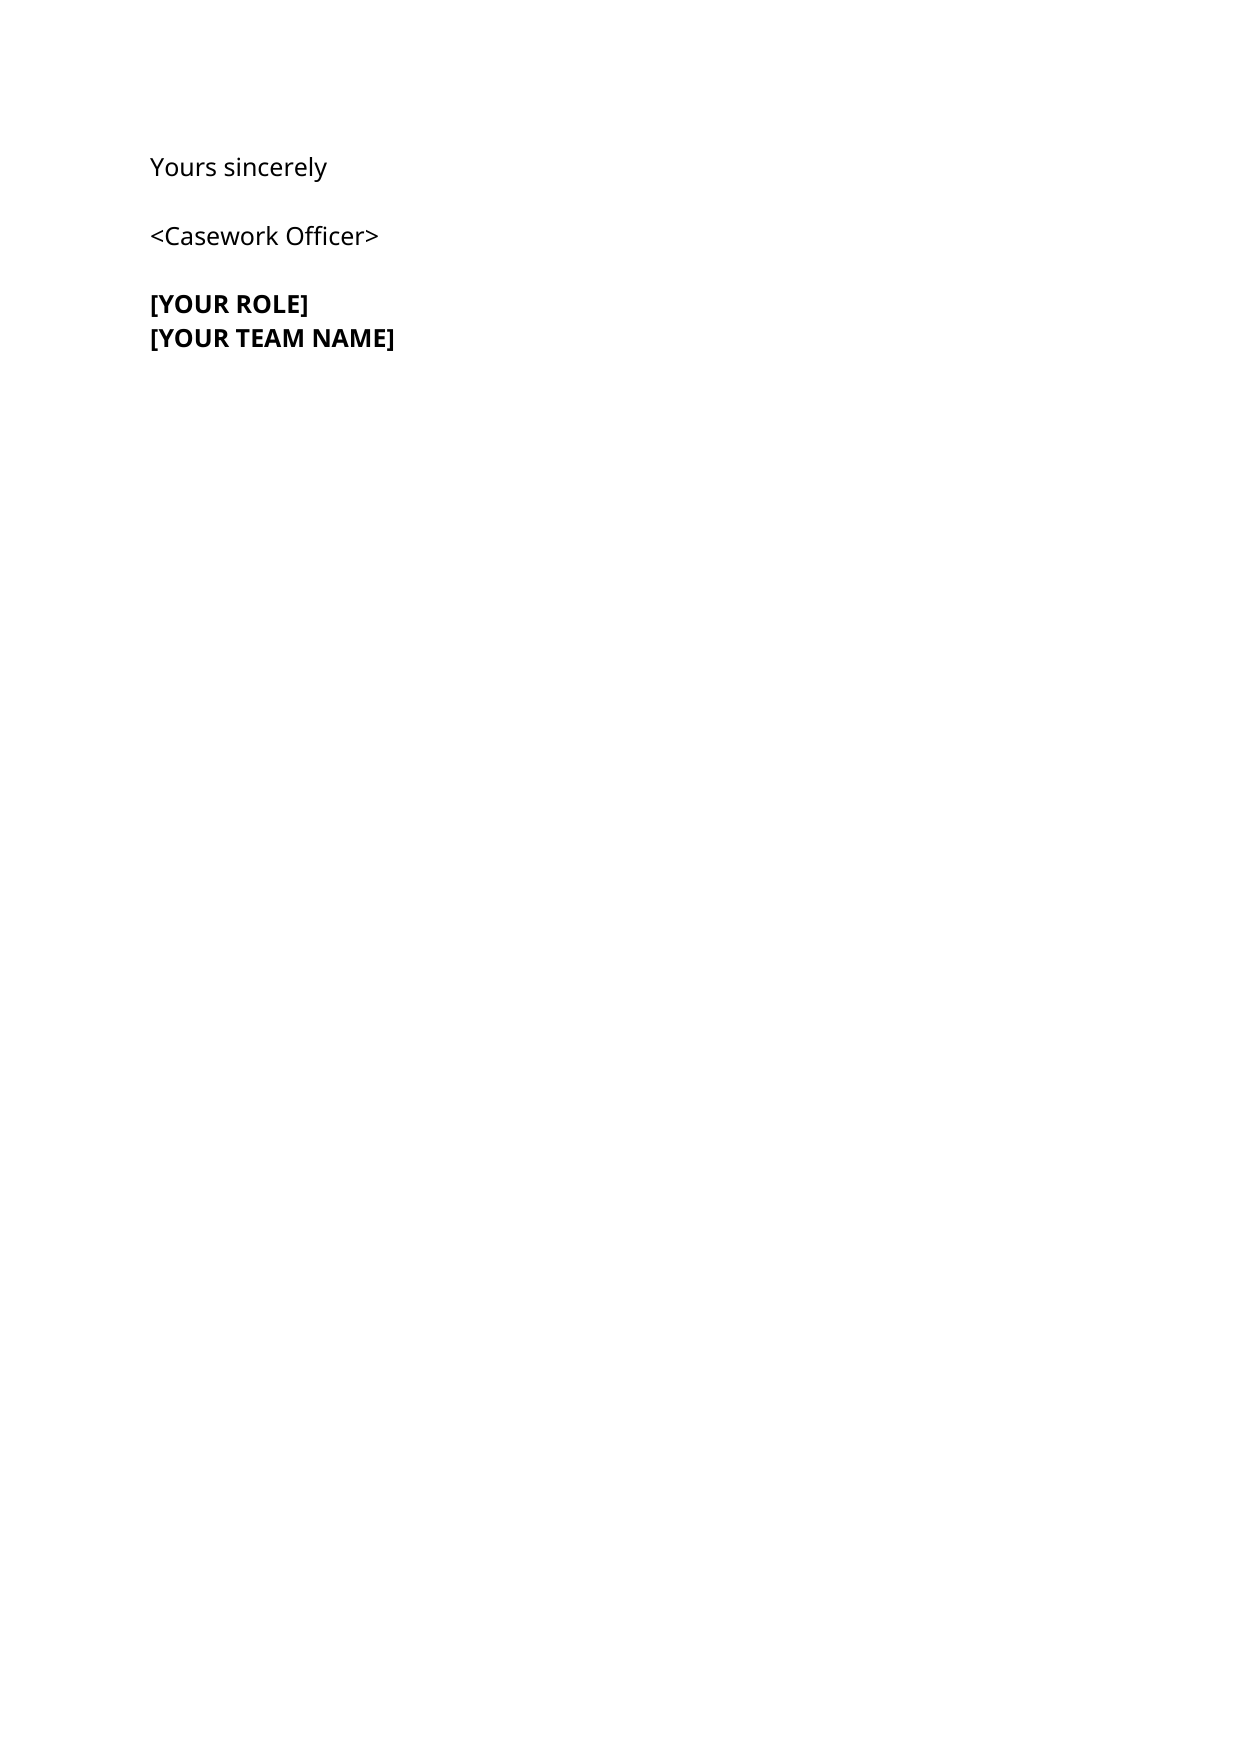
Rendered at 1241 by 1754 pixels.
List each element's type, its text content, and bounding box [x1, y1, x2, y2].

text [YOUR ROLE] [150, 286, 1090, 320]
text <Casework Officer> [150, 218, 1090, 252]
text [YOUR TEAM NAME] [150, 320, 1090, 354]
text Yours sincerely [150, 150, 1090, 184]
